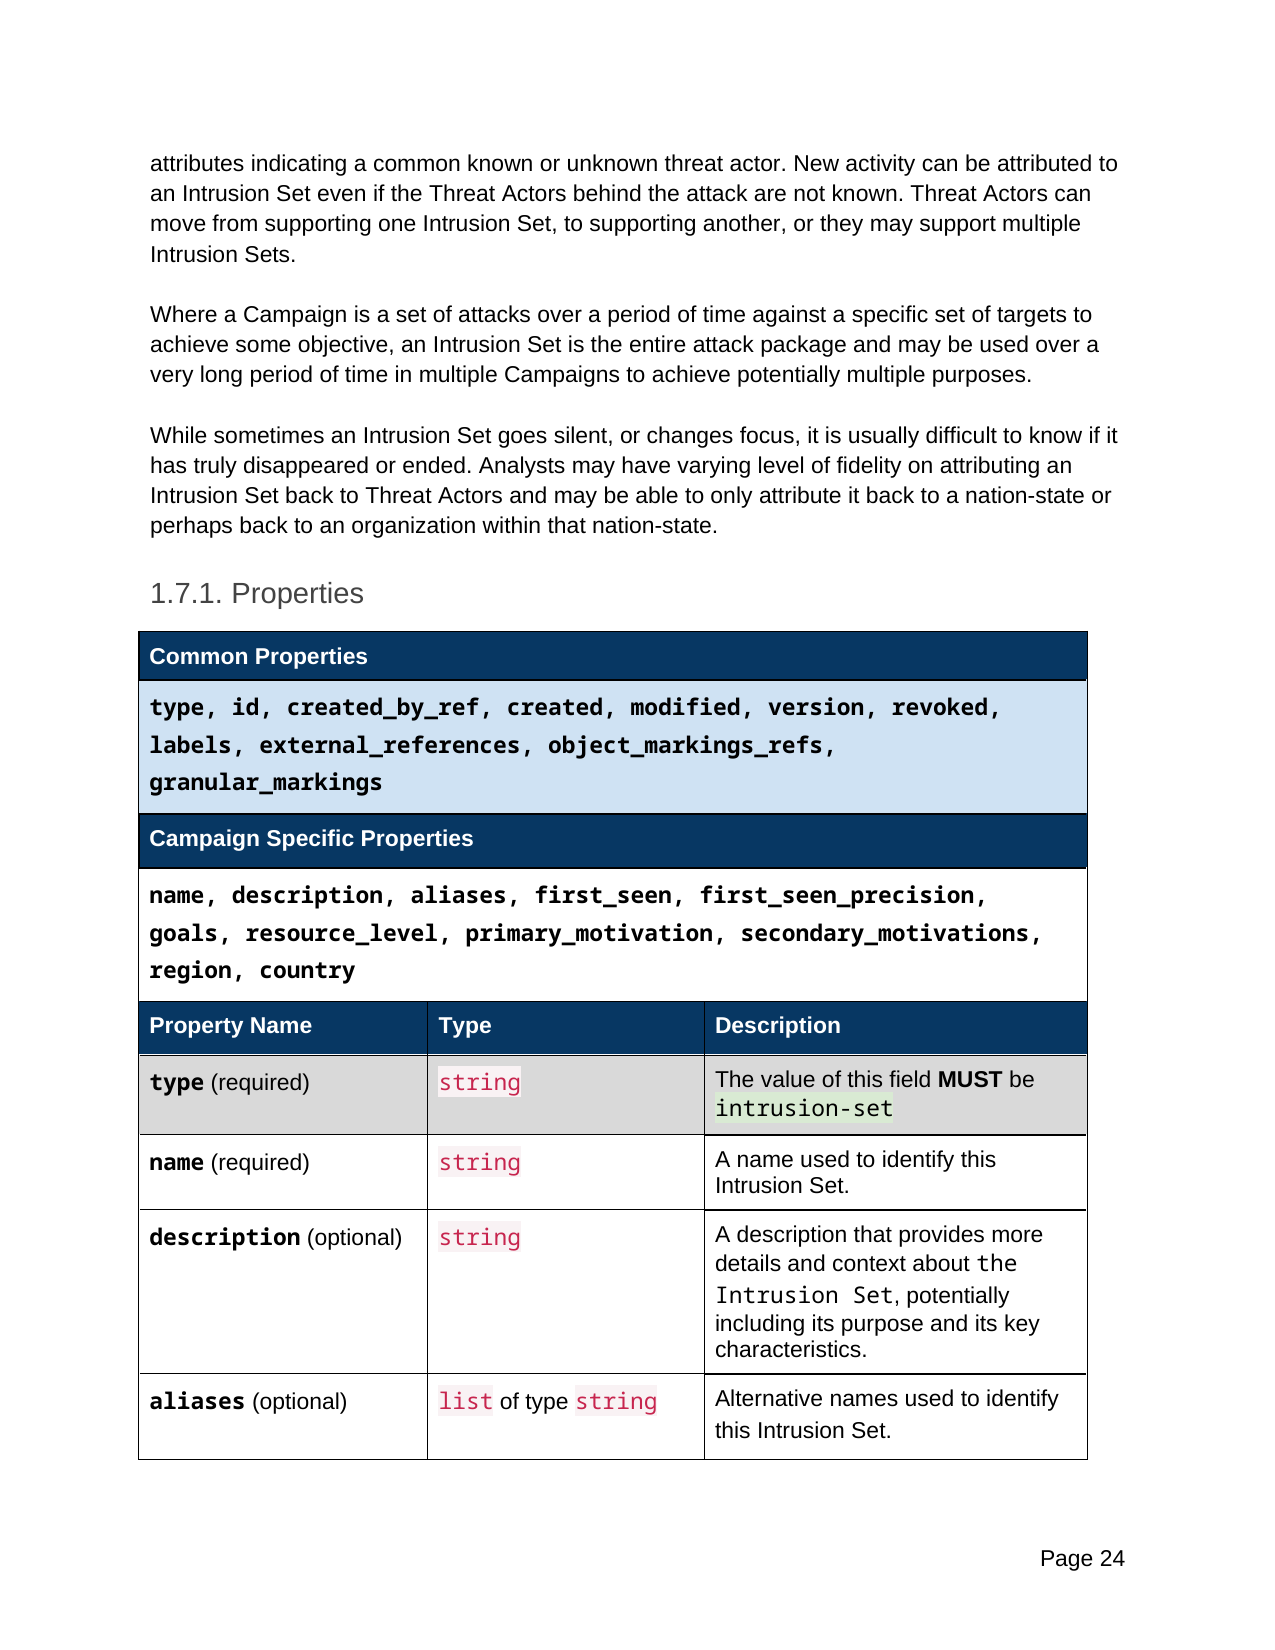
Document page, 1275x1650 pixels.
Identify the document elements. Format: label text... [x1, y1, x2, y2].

table_cell Alternative names used to identify this Intrusion Set. [705, 1373, 1087, 1458]
table_cell name, description, aliases, first_seen, first_seen_precision, goals, resource_level, primary_motivation, secondary_motivations, region, country [139, 867, 1087, 1001]
table_cell Type [428, 1002, 704, 1054]
table_cell Description [705, 1001, 1087, 1054]
text Where a Campaign is a set of attacks over a period of time against a specific set of targets to achieve some objective, an Intrusion Set is the entire attack package and may be used over a very long period of time in multiple Campaigns to achieve potentially multiple purposes. [150, 301, 1125, 388]
table_cell string [428, 1056, 704, 1134]
table_cell list of type string [428, 1374, 704, 1458]
table_header Common Properties [140, 632, 1087, 679]
table_cell The value of this field MUST be intrusion-set [705, 1055, 1087, 1134]
table_cell Campaign Specific Properties [140, 813, 1087, 867]
text While sometimes an Intrusion Set goes silent, or changes focus, it is usually difficult to know if it has truly disappeared or ended. Analysts may have varying level of fidelity on attributing an Intrusion Set back to Threat Actors and may be able to only attribute it back to a nation-state or perhaps back to an organization within that nation-state. [150, 422, 1125, 539]
table_cell A name used to identify this Intrusion Set. [705, 1134, 1087, 1209]
table_cell description (optional) [139, 1210, 427, 1373]
table_cell aliases (optional) [139, 1374, 427, 1458]
subtitle ​1.7.1.​ Properties [150, 576, 1125, 609]
table_cell A description that provides more details and context about the Intrusion Set, potentially including its purpose and its key characteristics. [705, 1209, 1087, 1373]
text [150, 150, 1125, 267]
table_cell type, id, created_by_ref, created, modified, version, revoked, labels, external_references, object_markings_refs, granular_markings [139, 679, 1087, 813]
table_cell name (required) [139, 1135, 427, 1209]
table_cell string [428, 1210, 704, 1373]
table_cell type (required) [139, 1056, 427, 1134]
table_cell Property Name [139, 1002, 427, 1054]
table_cell string [428, 1135, 704, 1209]
